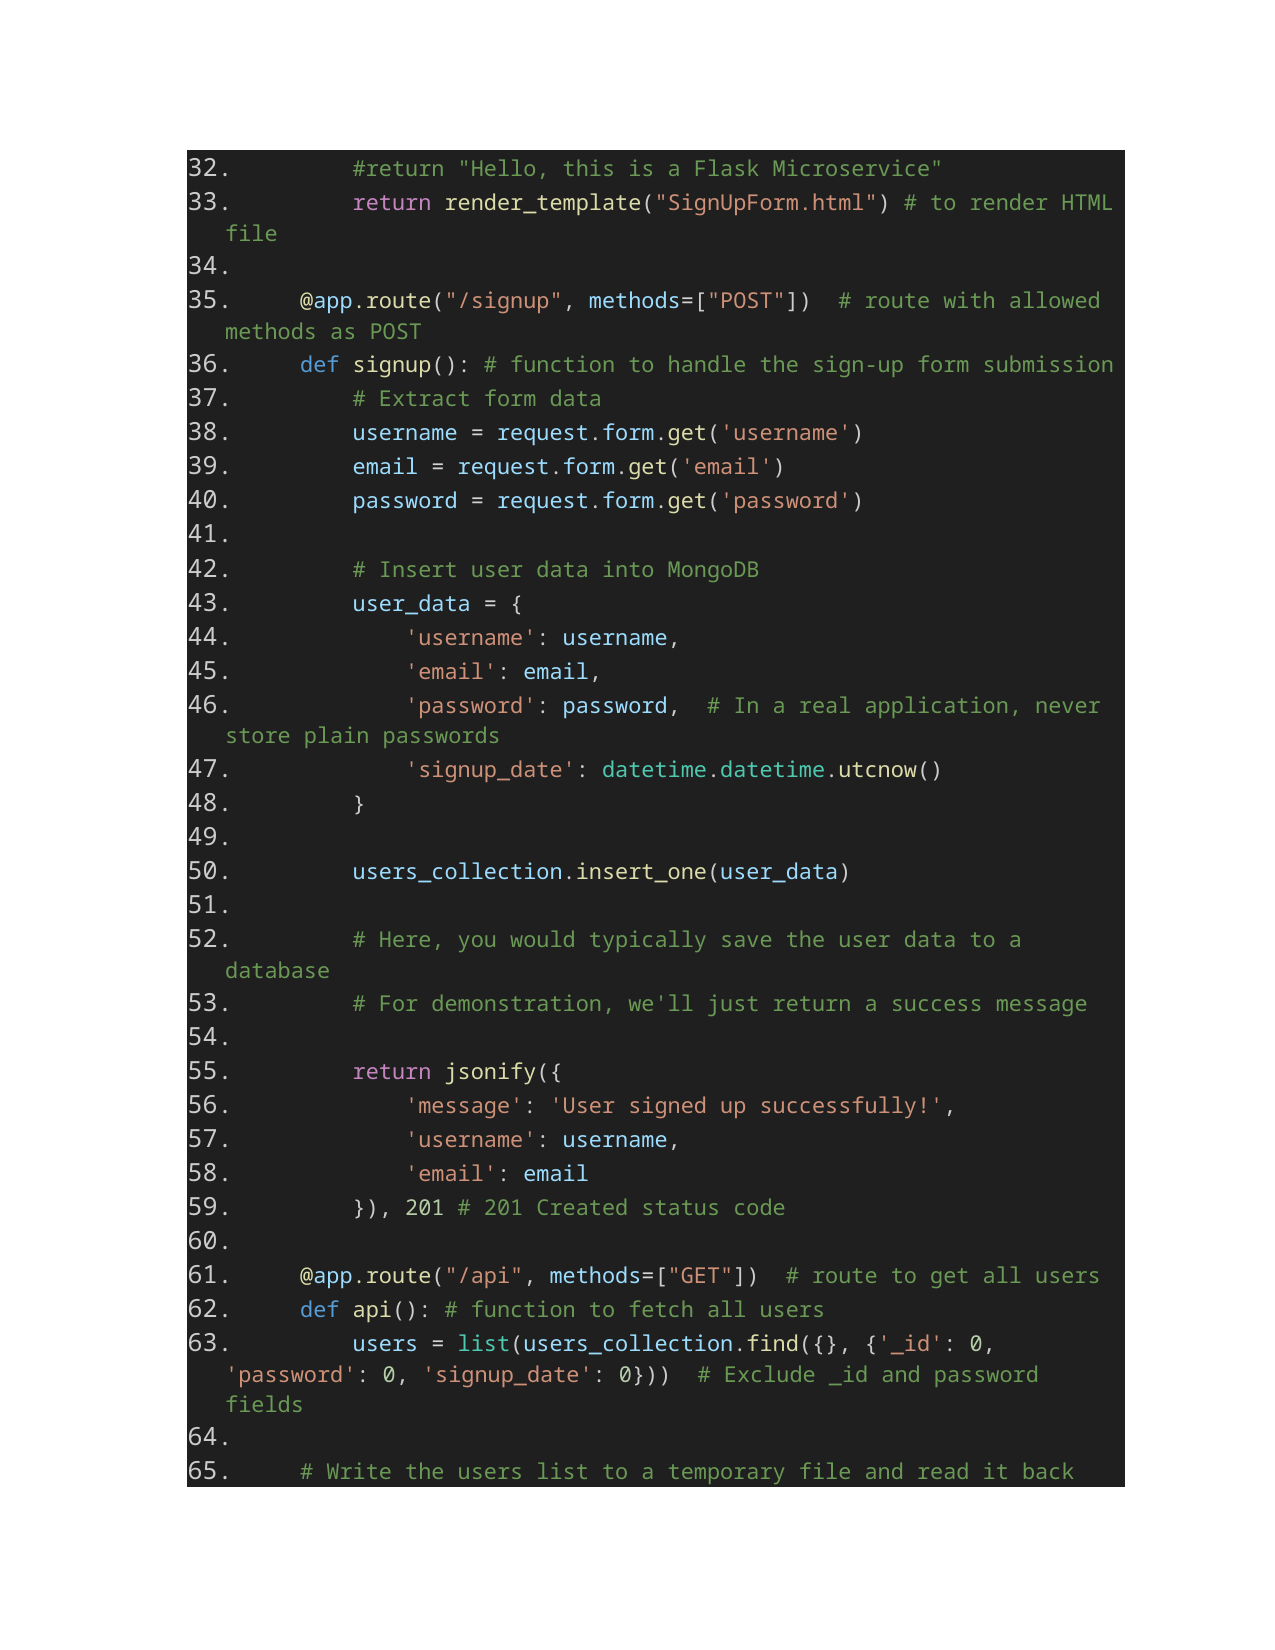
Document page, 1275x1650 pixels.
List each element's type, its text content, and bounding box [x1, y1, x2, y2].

list @app.route("/api", methods=["GET"]) # route to get all users [187, 1257, 1125, 1291]
list # Insert user data into MongoDB [187, 550, 1125, 584]
list }), 201 # 201 Created status code [187, 1189, 1125, 1223]
list users_collection.insert_one(user_data) [187, 852, 1125, 887]
list 'email': email [187, 1155, 1125, 1189]
list user_data = { [187, 584, 1125, 618]
list users = list(users_collection.find({}, {'_id': 0, 'password': 0, 'signup_date': 0})) # Exclude _id and password fields [187, 1325, 1125, 1419]
list return jsonify({ [187, 1053, 1125, 1087]
list def signup(): # function to handle the sign-up form submission [187, 346, 1125, 380]
list # Write the users list to a temporary file and read it back [187, 1453, 1125, 1487]
list 'username': username, [187, 1121, 1125, 1155]
list def api(): # function to fetch all users [187, 1291, 1125, 1325]
list 'password': password, # In a real application, never store plain passwords [187, 686, 1125, 750]
list return render_template("SignUpForm.html") # to render HTML file [187, 184, 1125, 248]
list #return "Hello, this is a Flask Microservice" [187, 150, 1125, 184]
list # For demonstration, we'll just return a success message [187, 984, 1125, 1018]
list # Extract form data [187, 380, 1125, 414]
list @app.route("/signup", methods=["POST"]) # route with allowed methods as POST [187, 282, 1125, 346]
list 'message': 'User signed up successfully!', [187, 1087, 1125, 1121]
list } [187, 784, 1125, 818]
list email = request.form.get('email') [187, 448, 1125, 482]
list username = request.form.get('username') [187, 414, 1125, 448]
list 'signup_date': datetime.datetime.utcnow() [187, 750, 1125, 784]
list password = request.form.get('password') [187, 482, 1125, 516]
list 'username': username, [187, 618, 1125, 652]
list # Here, you would typically save the user data to a database [187, 921, 1125, 984]
list 'email': email, [187, 652, 1125, 686]
